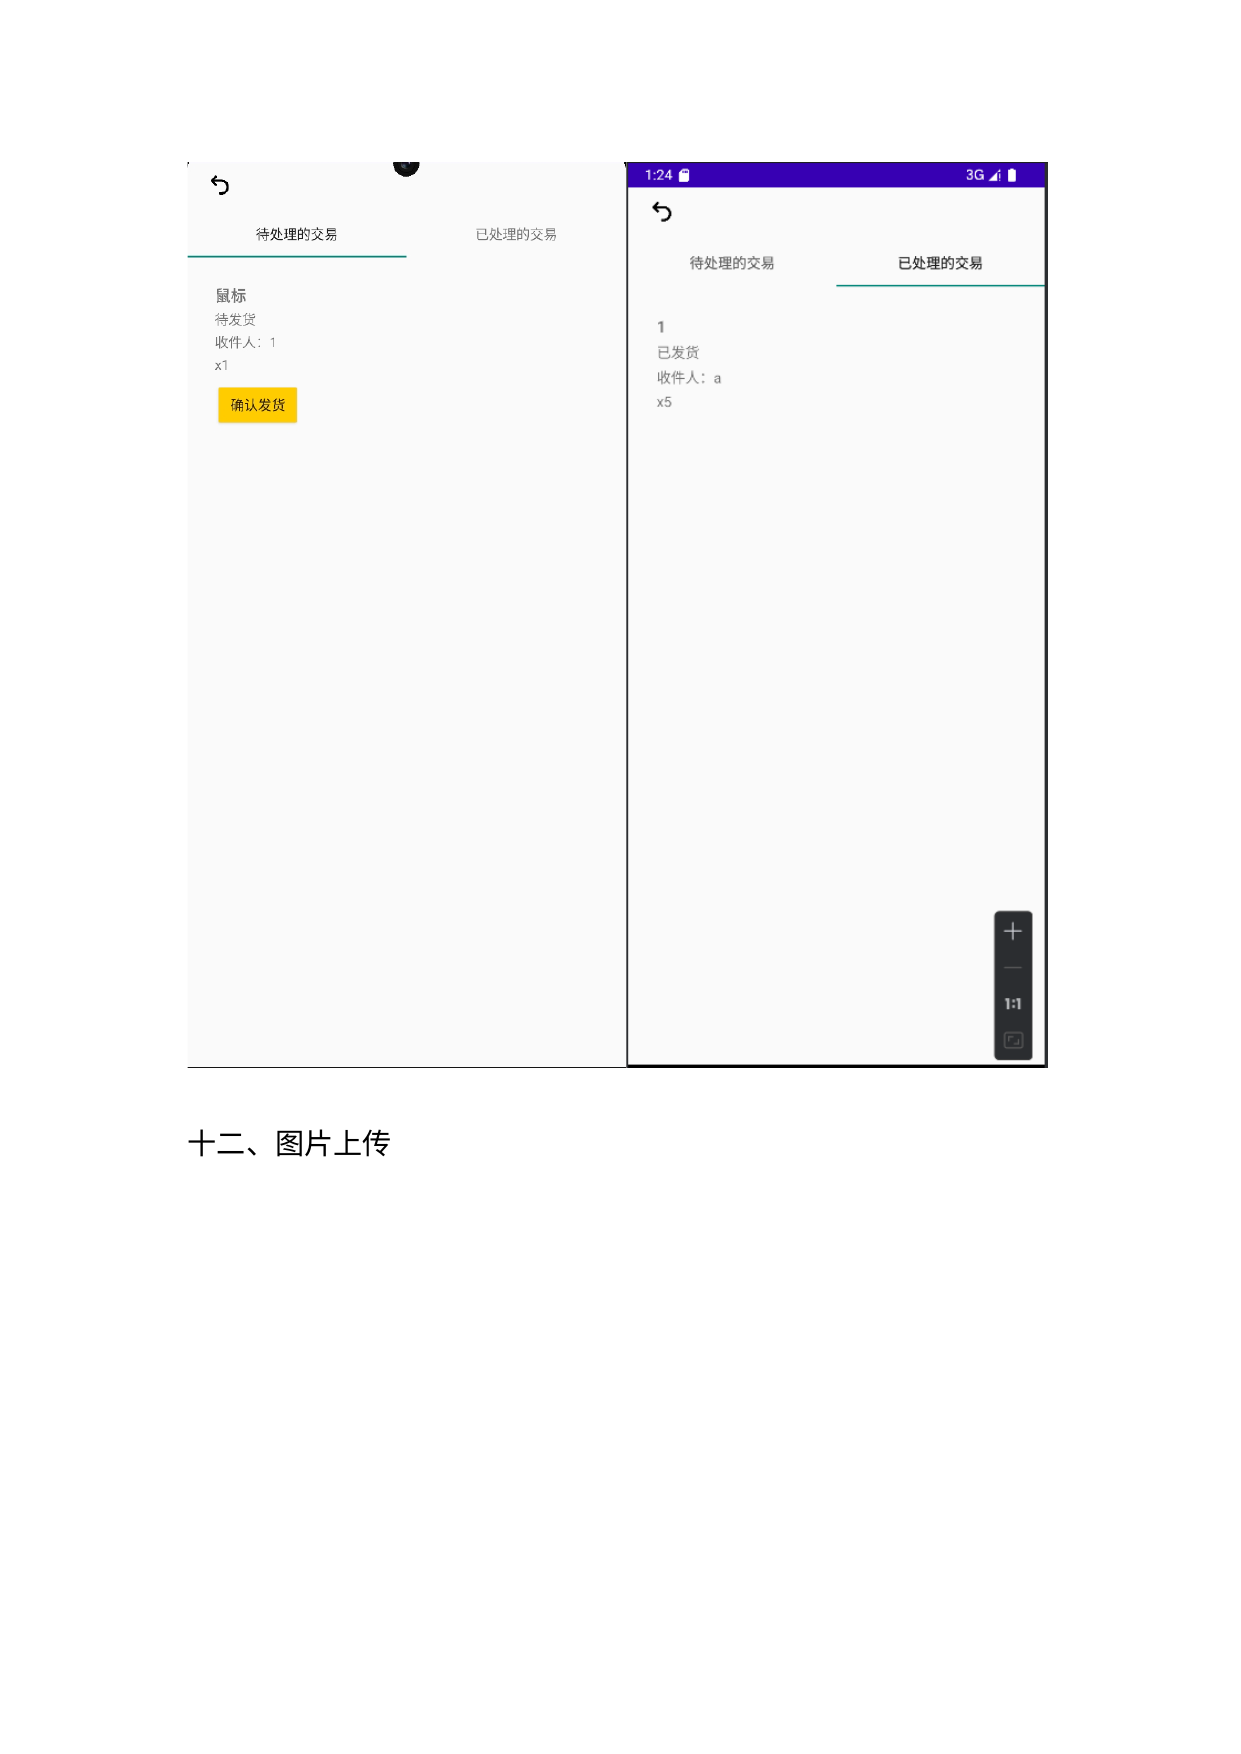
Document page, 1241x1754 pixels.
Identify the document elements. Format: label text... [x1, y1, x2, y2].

picture [187, 162, 1048, 1068]
text 十二、图片上传 [187, 1109, 1053, 1174]
